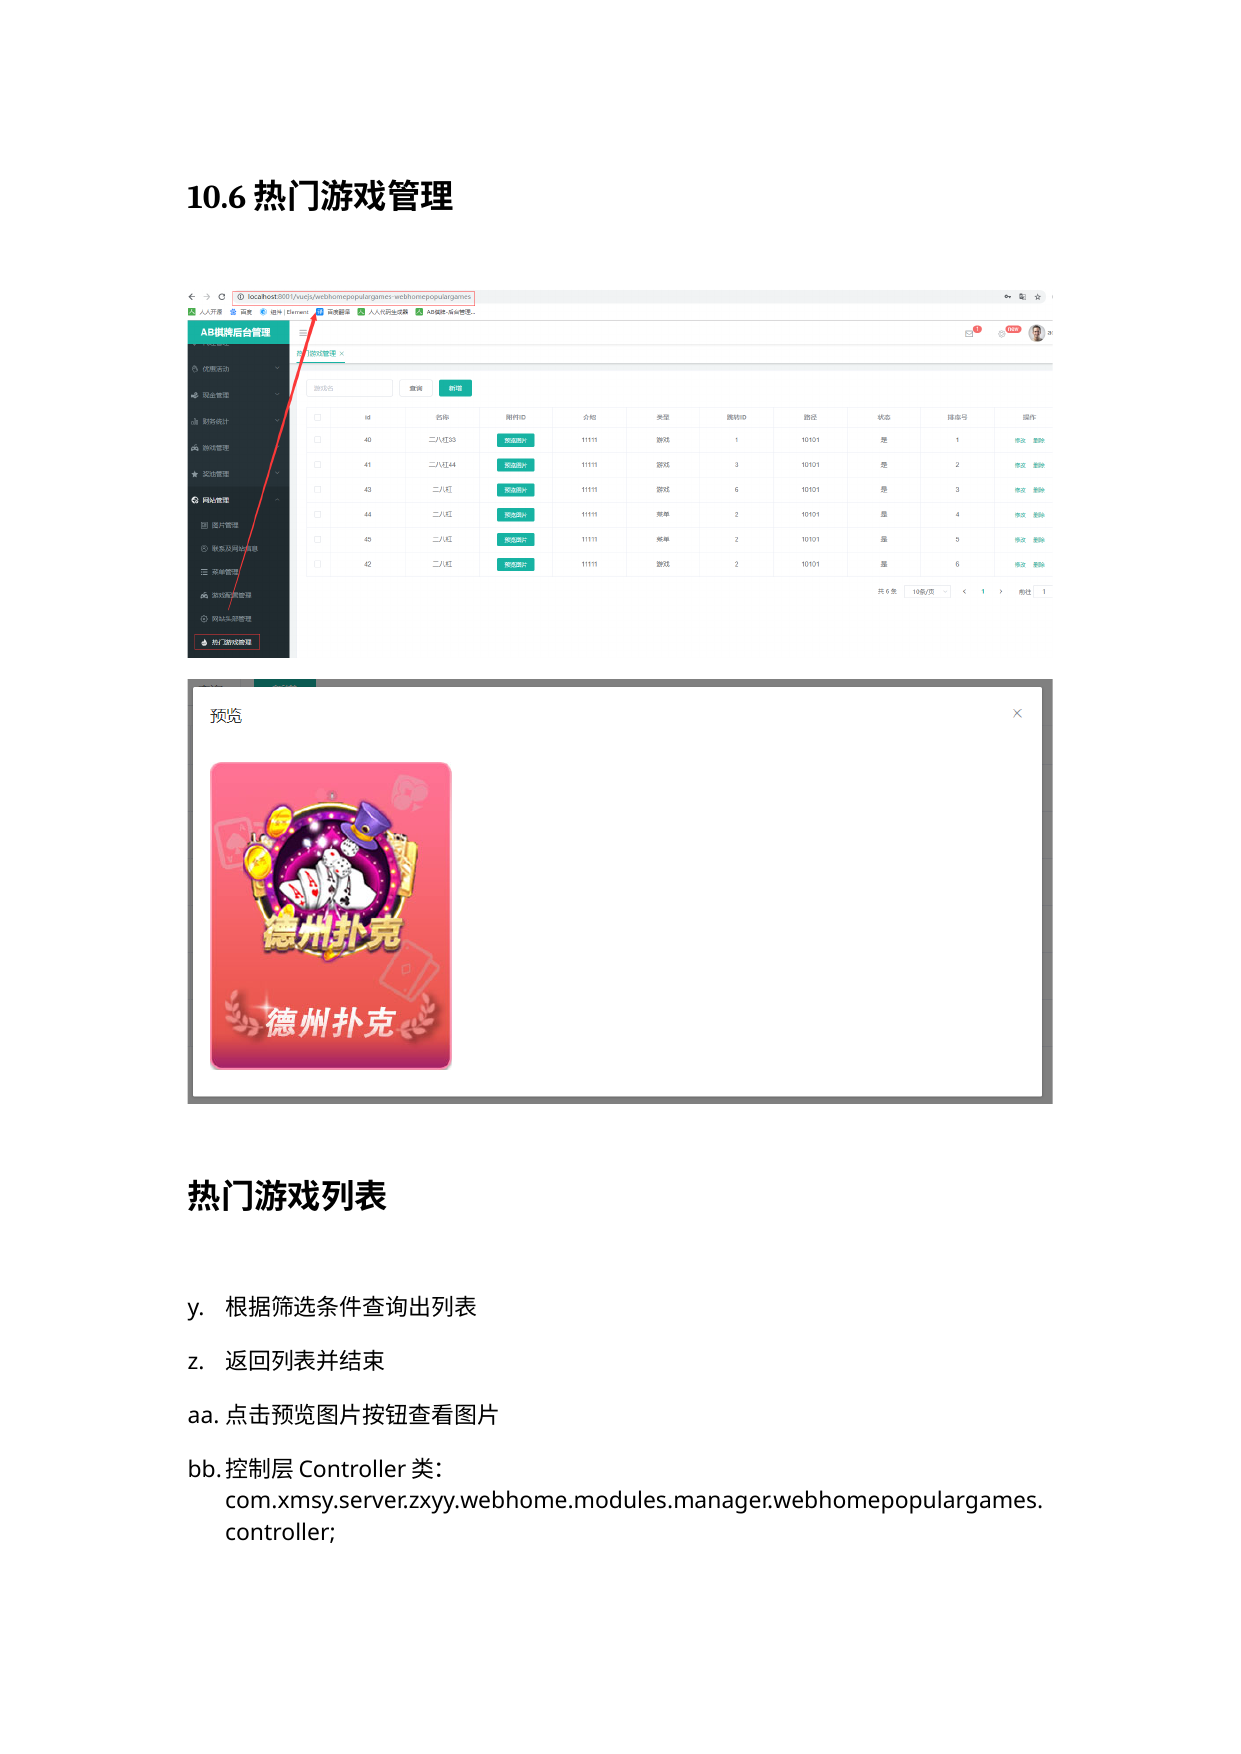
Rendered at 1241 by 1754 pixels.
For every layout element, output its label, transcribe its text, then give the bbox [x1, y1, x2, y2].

subtitle 10.6 热门游戏管理 [187, 162, 1053, 227]
list 控制层Controller类：com.xmsy.server.zxyy.webhome.modules.manager.webhomepopulargames.controller; [187, 1451, 1053, 1547]
list 返回列表并结束 [187, 1343, 1053, 1376]
picture [187, 289, 1053, 658]
subtitle 热门游戏列表 [187, 1161, 1053, 1226]
picture [187, 679, 1053, 1104]
list 点击预览图片按钮查看图片 [187, 1397, 1053, 1430]
list 根据筛选条件查询出列表 [187, 1288, 1053, 1322]
